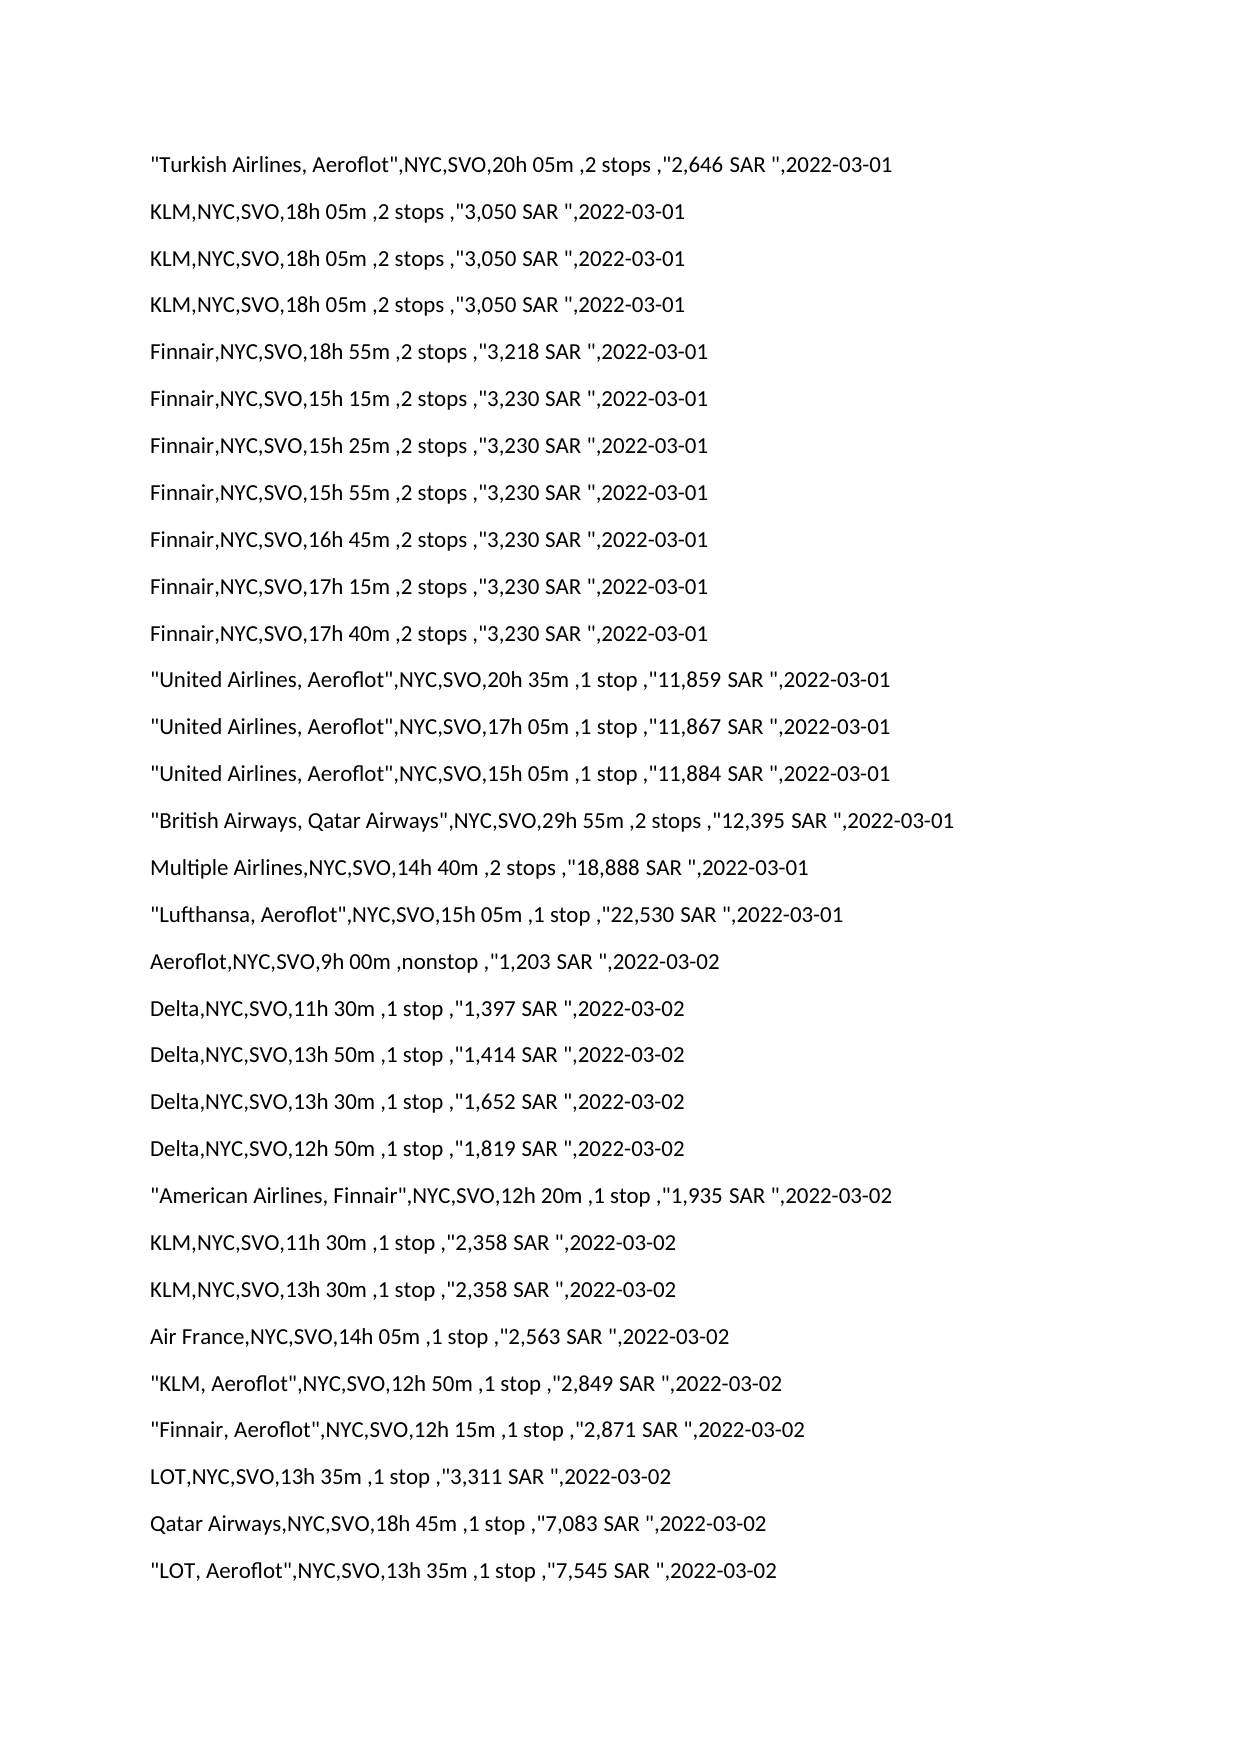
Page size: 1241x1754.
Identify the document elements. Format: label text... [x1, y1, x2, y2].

text LOT,NYC,SVO,13h 35m ,1 stop ,"3,311 SAR ",2022-03-02 [150, 1462, 1090, 1491]
text "LOT, Aeroflot",NYC,SVO,13h 35m ,1 stop ,"7,545 SAR ",2022-03-02 [150, 1556, 1090, 1584]
text Delta,NYC,SVO,12h 50m ,1 stop ,"1,819 SAR ",2022-03-02 [150, 1134, 1090, 1162]
text "Finnair, Aeroflot",NYC,SVO,12h 15m ,1 stop ,"2,871 SAR ",2022-03-02 [150, 1416, 1090, 1444]
text Finnair,NYC,SVO,16h 45m ,2 stops ,"3,230 SAR ",2022-03-01 [150, 525, 1090, 553]
text "British Airways, Qatar Airways",NYC,SVO,29h 55m ,2 stops ,"12,395 SAR ",2022-03-01 [150, 806, 1090, 834]
text KLM,NYC,SVO,11h 30m ,1 stop ,"2,358 SAR ",2022-03-02 [150, 1228, 1090, 1256]
text "United Airlines, Aeroflot",NYC,SVO,17h 05m ,1 stop ,"11,867 SAR ",2022-03-01 [150, 712, 1090, 741]
text "United Airlines, Aeroflot",NYC,SVO,20h 35m ,1 stop ,"11,859 SAR ",2022-03-01 [150, 666, 1090, 694]
text Multiple Airlines,NYC,SVO,14h 40m ,2 stops ,"18,888 SAR ",2022-03-01 [150, 853, 1090, 881]
text KLM,NYC,SVO,13h 30m ,1 stop ,"2,358 SAR ",2022-03-02 [150, 1275, 1090, 1303]
text Finnair,NYC,SVO,15h 55m ,2 stops ,"3,230 SAR ",2022-03-01 [150, 478, 1090, 506]
text "Lufthansa, Aeroflot",NYC,SVO,15h 05m ,1 stop ,"22,530 SAR ",2022-03-01 [150, 900, 1090, 928]
text "KLM, Aeroflot",NYC,SVO,12h 50m ,1 stop ,"2,849 SAR ",2022-03-02 [150, 1369, 1090, 1397]
text KLM,NYC,SVO,18h 05m ,2 stops ,"3,050 SAR ",2022-03-01 [150, 197, 1090, 225]
text Finnair,NYC,SVO,15h 15m ,2 stops ,"3,230 SAR ",2022-03-01 [150, 384, 1090, 412]
text "United Airlines, Aeroflot",NYC,SVO,15h 05m ,1 stop ,"11,884 SAR ",2022-03-01 [150, 759, 1090, 787]
text Finnair,NYC,SVO,17h 15m ,2 stops ,"3,230 SAR ",2022-03-01 [150, 572, 1090, 600]
text Finnair,NYC,SVO,15h 25m ,2 stops ,"3,230 SAR ",2022-03-01 [150, 431, 1090, 459]
text Finnair,NYC,SVO,17h 40m ,2 stops ,"3,230 SAR ",2022-03-01 [150, 619, 1090, 647]
text Air France,NYC,SVO,14h 05m ,1 stop ,"2,563 SAR ",2022-03-02 [150, 1322, 1090, 1350]
text Qatar Airways,NYC,SVO,18h 45m ,1 stop ,"7,083 SAR ",2022-03-02 [150, 1509, 1090, 1537]
text Delta,NYC,SVO,11h 30m ,1 stop ,"1,397 SAR ",2022-03-02 [150, 994, 1090, 1022]
text "Turkish Airlines, Aeroflot",NYC,SVO,20h 05m ,2 stops ,"2,646 SAR ",2022-03-01 [150, 150, 1090, 178]
text KLM,NYC,SVO,18h 05m ,2 stops ,"3,050 SAR ",2022-03-01 [150, 291, 1090, 319]
text Aeroflot,NYC,SVO,9h 00m ,nonstop ,"1,203 SAR ",2022-03-02 [150, 947, 1090, 975]
text Delta,NYC,SVO,13h 30m ,1 stop ,"1,652 SAR ",2022-03-02 [150, 1087, 1090, 1116]
text Delta,NYC,SVO,13h 50m ,1 stop ,"1,414 SAR ",2022-03-02 [150, 1041, 1090, 1069]
text "American Airlines, Finnair",NYC,SVO,12h 20m ,1 stop ,"1,935 SAR ",2022-03-02 [150, 1181, 1090, 1209]
text KLM,NYC,SVO,18h 05m ,2 stops ,"3,050 SAR ",2022-03-01 [150, 244, 1090, 272]
text Finnair,NYC,SVO,18h 55m ,2 stops ,"3,218 SAR ",2022-03-01 [150, 337, 1090, 366]
